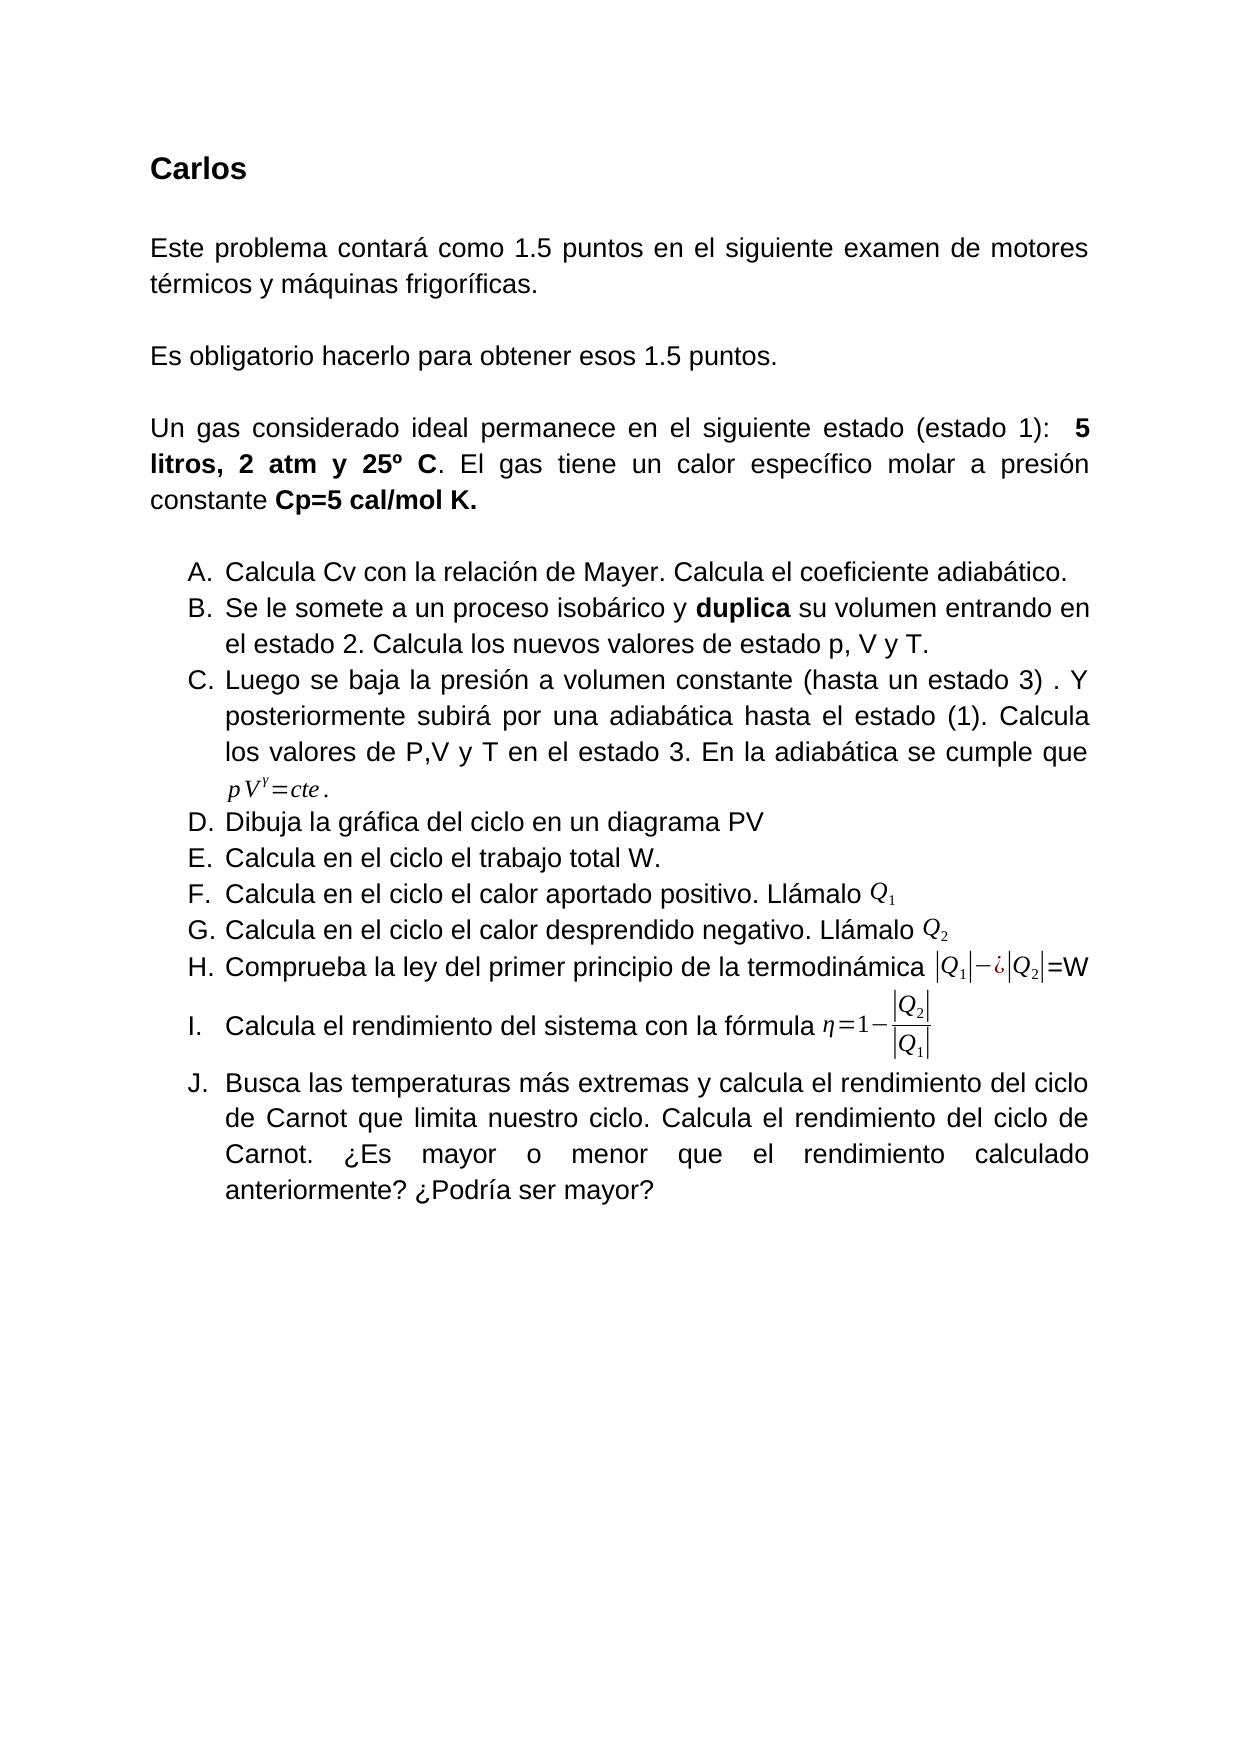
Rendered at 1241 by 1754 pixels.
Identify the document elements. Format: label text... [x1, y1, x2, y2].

list Calcula en el ciclo el calor desprendido negativo. Llámalo [187, 914, 1090, 945]
list Calcula en el ciclo el trabajo total W. [187, 842, 1090, 873]
list Calcula Cv con la relación de Mayer. Calcula el coeficiente adiabático. [187, 556, 1090, 587]
list Comprueba la ley del primer principio de la termodinámica =W [187, 950, 1090, 984]
list Calcula en el ciclo el calor aportado positivo. Llámalo [187, 878, 1090, 909]
list Dibuja la gráfica del ciclo en un diagrama PV [187, 806, 1090, 837]
text Carlos [150, 150, 1090, 186]
text Un gas considerado ideal permanece en el siguiente estado (estado 1): 5 litros, 2 atm y 25º C. El gas tiene un calor específico molar a presión constante Cp=5 cal/mol K. [150, 412, 1090, 515]
list Se le somete a un proceso isobárico y duplica su volumen entrando en el estado 2. Calcula los nuevos valores de estado p, V y T. [187, 592, 1090, 659]
text Este problema contará como 1.5 puntos en el siguiente examen de motores térmicos y máquinas frigoríficas. [150, 232, 1090, 300]
list Luego se baja la presión a volumen constante (hasta un estado 3) . Y posteriormente subirá por una adiabática hasta el estado (1). Calcula los valores de P,V y T en el estado 3. En la adiabática se cumple que [187, 664, 1090, 802]
list Busca las temperaturas más extremas y calcula el rendimiento del ciclo de Carnot que limita nuestro ciclo. Calcula el rendimiento del ciclo de Carnot. ¿Es mayor o menor que el rendimiento calculado anteriormente? ¿Podría ser mayor? [187, 1067, 1090, 1206]
text Es obligatorio hacerlo para obtener esos 1.5 puntos. [150, 340, 1090, 372]
list Calcula el rendimiento del sistema con la fórmula [187, 989, 1090, 1062]
